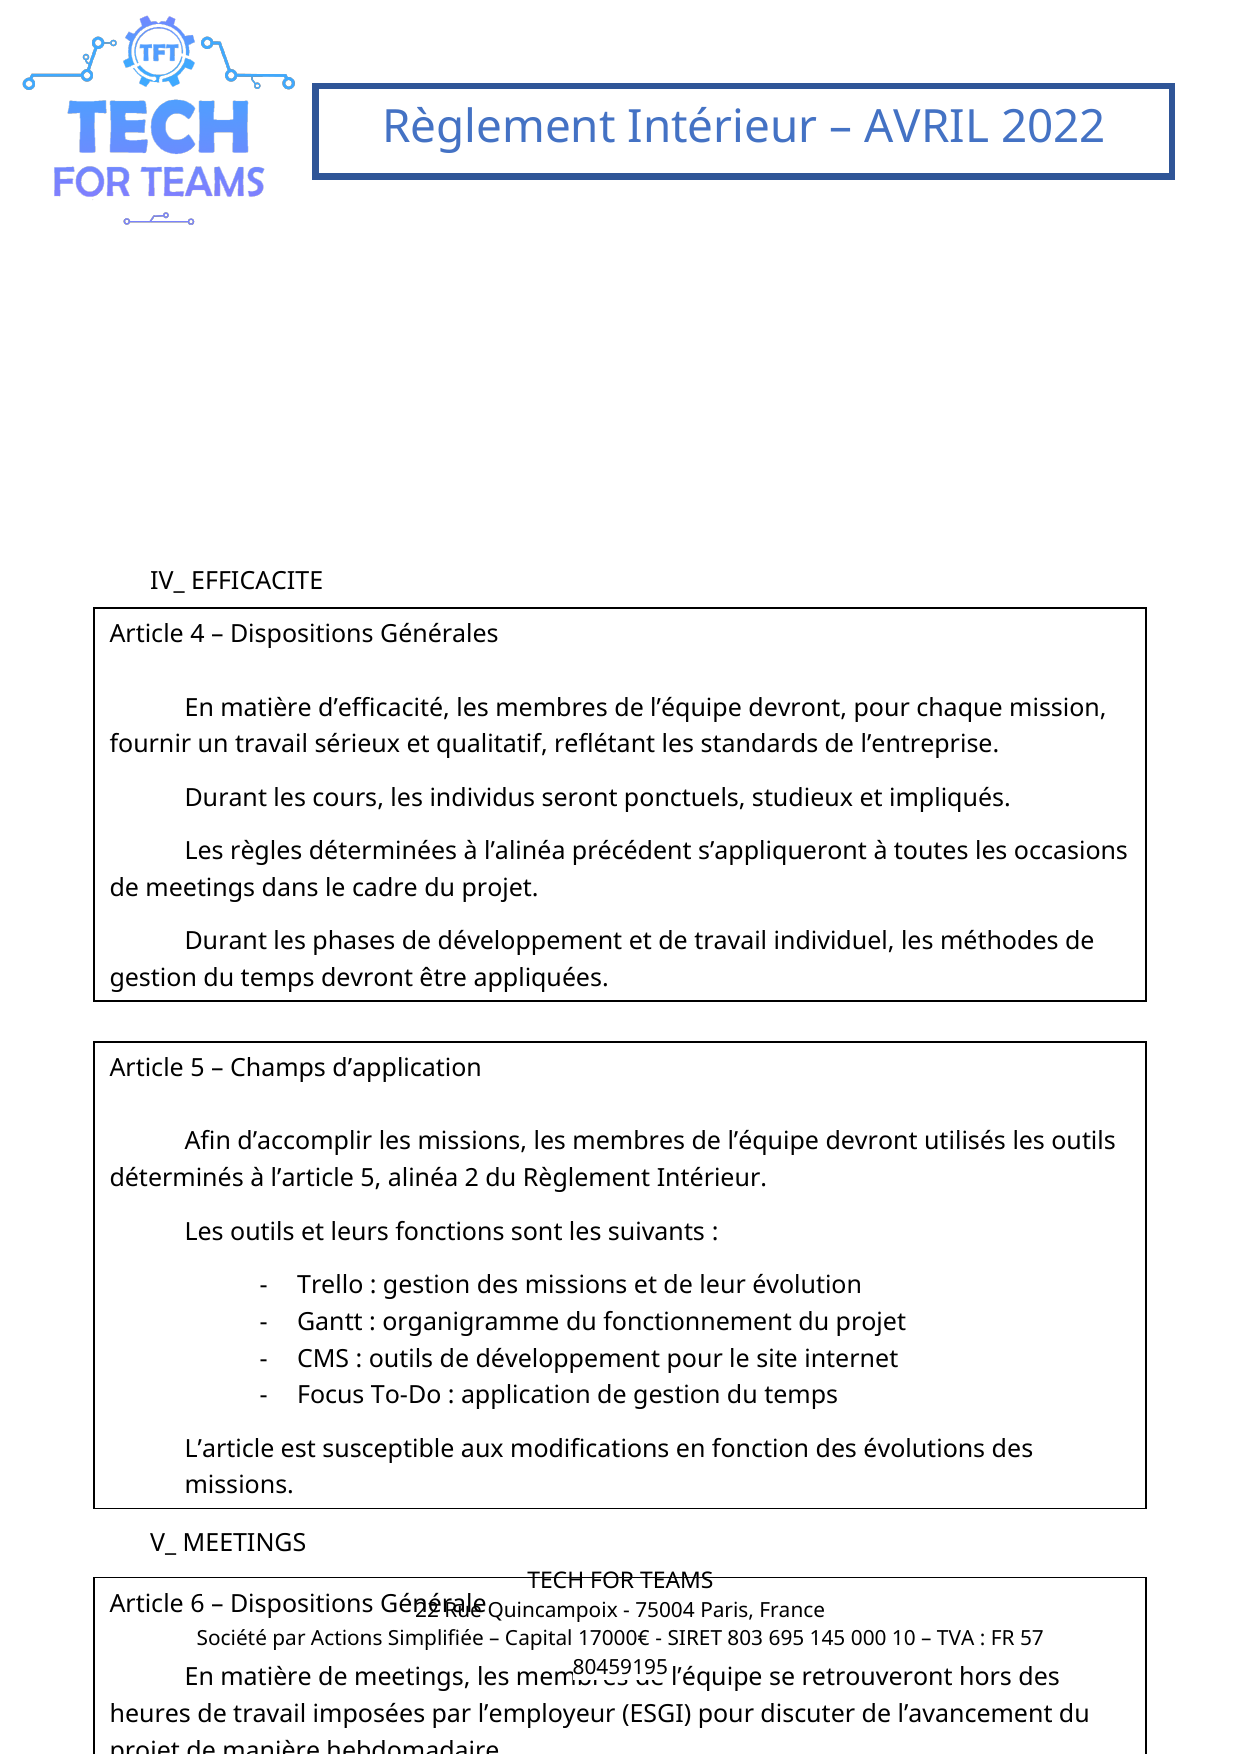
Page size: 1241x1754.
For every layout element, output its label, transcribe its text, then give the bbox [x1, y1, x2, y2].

text V_ MEETINGS [150, 1524, 1090, 1558]
picture [18, 15, 299, 229]
text IV_ EFFICACITE [150, 562, 1090, 597]
